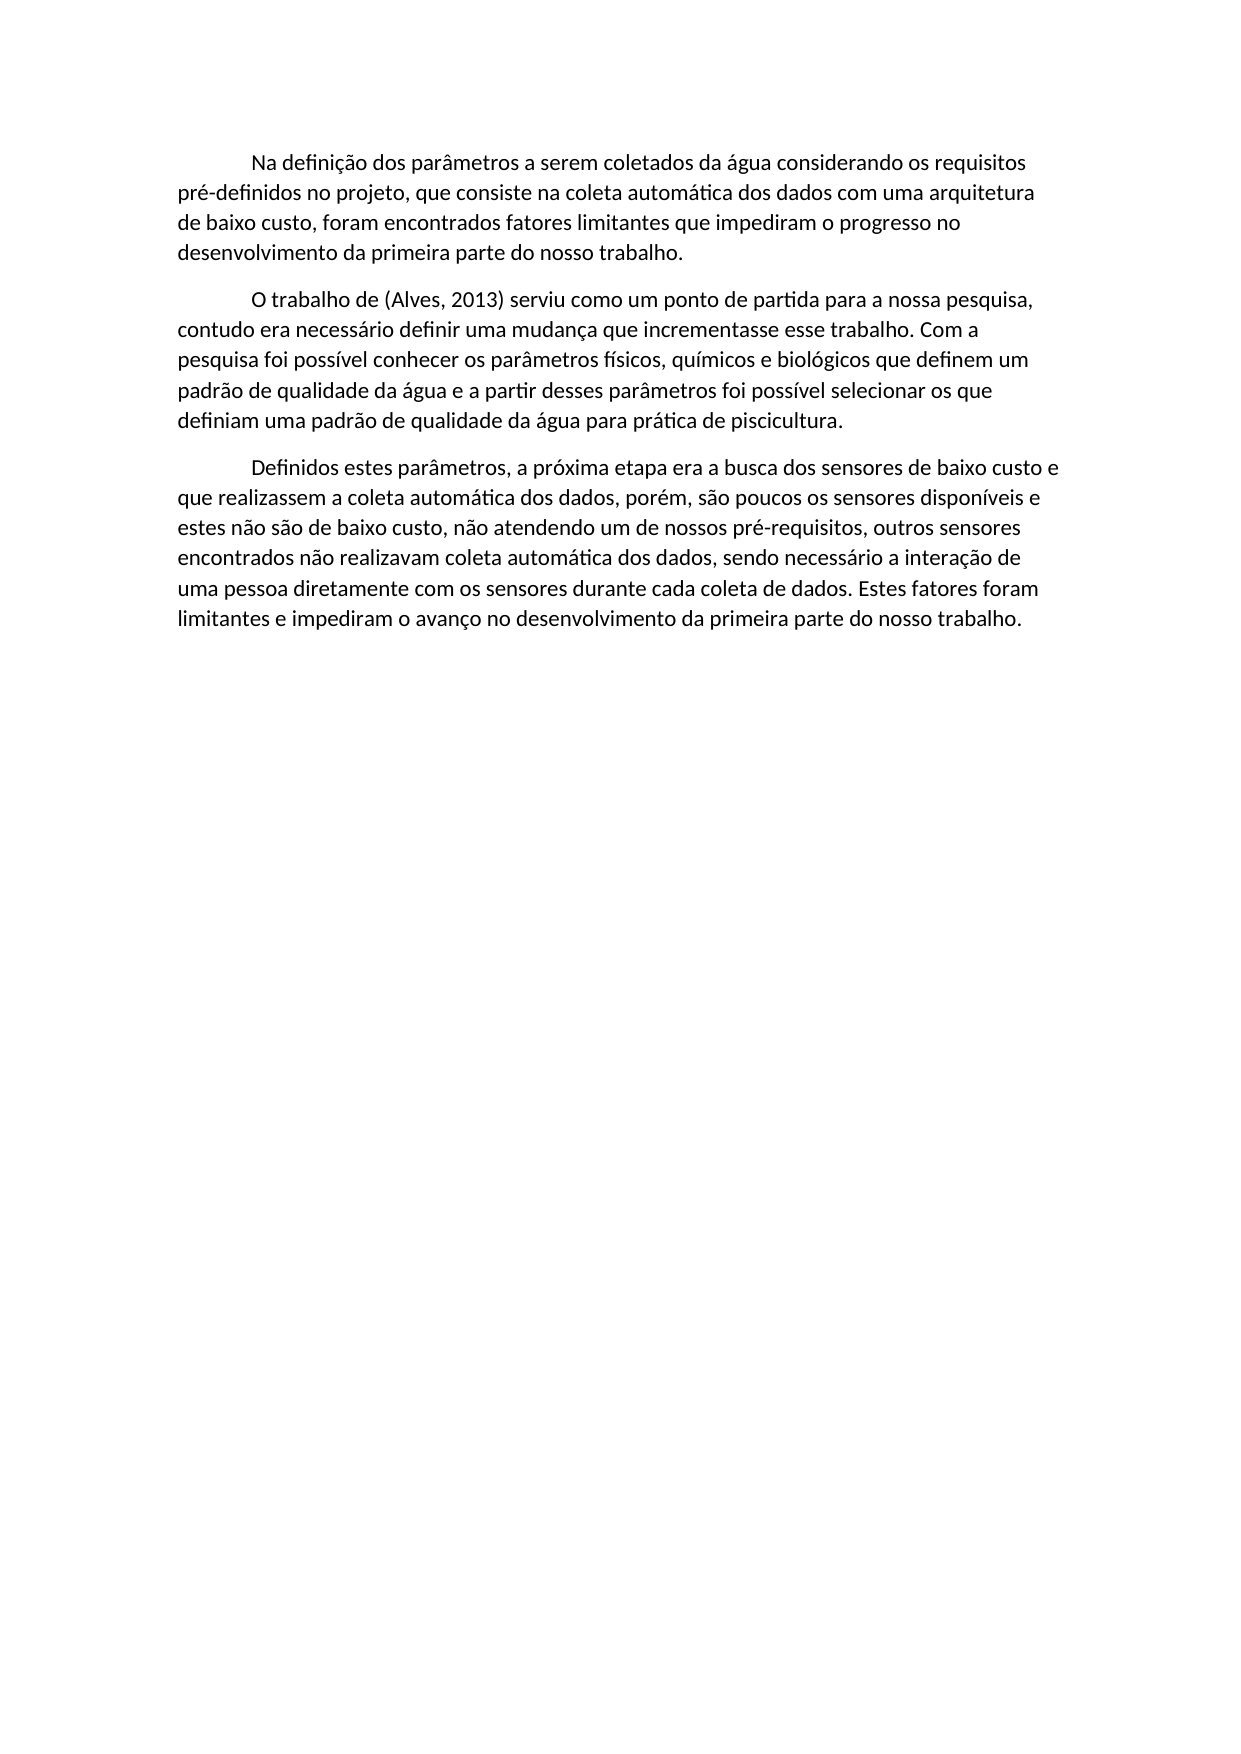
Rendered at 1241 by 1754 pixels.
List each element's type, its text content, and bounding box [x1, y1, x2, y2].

text Definidos estes parâmetros, a próxima etapa era a busca dos sensores de baixo custo e que realizassem a coleta automática dos dados, porém, são poucos os sensores disponíveis e estes não são de baixo custo, não atendendo um de nossos pré-requisitos, outros sensores encontrados não realizavam coleta automática dos dados, sendo necessário a interação de uma pessoa diretamente com os sensores durante cada coleta de dados. Estes fatores foram limitantes e impediram o avanço no desenvolvimento da primeira parte do nosso trabalho. [177, 453, 1063, 632]
text O trabalho de (Alves, 2013) serviu como um ponto de partida para a nossa pesquisa, contudo era necessário definir uma mudança que incrementasse esse trabalho. Com a pesquisa foi possível conhecer os parâmetros físicos, químicos e biológicos que definem um padrão de qualidade da água e a partir desses parâmetros foi possível selecionar os que definiam uma padrão de qualidade da água para prática de piscicultura. [177, 285, 1063, 434]
text Na definição dos parâmetros a serem coletados da água considerando os requisitos pré-definidos no projeto, que consiste na coleta automática dos dados com uma arquitetura de baixo custo, foram encontrados fatores limitantes que impediram o progresso no desenvolvimento da primeira parte do nosso trabalho. [177, 148, 1063, 266]
